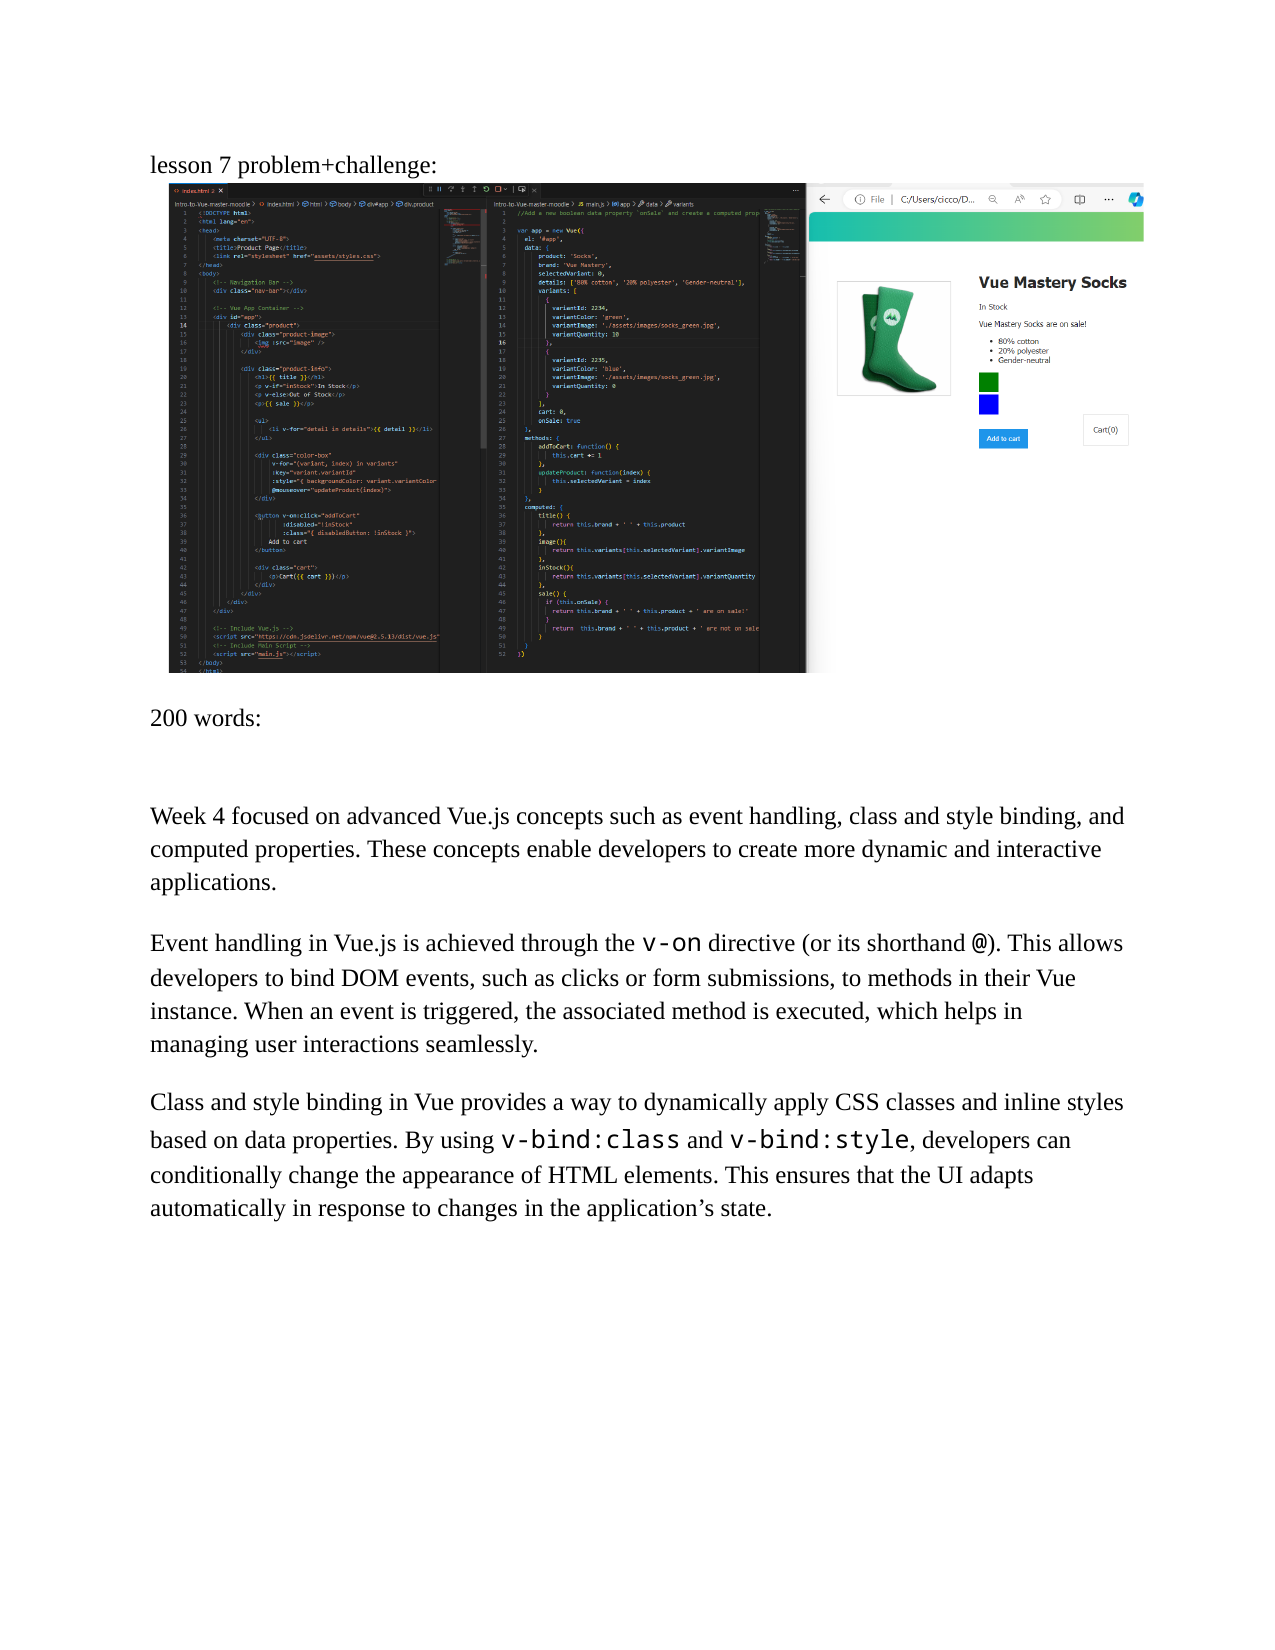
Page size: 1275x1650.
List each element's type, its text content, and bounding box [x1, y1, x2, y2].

text Week 4 focused on advanced Vue.js concepts such as event handling, class and style binding, and computed properties. These concepts enable developers to create more dynamic and interactive applications. [150, 801, 1125, 896]
text lesson 7 problem+challenge: [150, 150, 1125, 673]
text 200 words: [150, 703, 1125, 771]
text Event handling in Vue.js is achieved through the v-on directive (or its shorthand @). This allows developers to bind DOM events, such as clicks or form submissions, to methods in their Vue instance. When an event is triggered, the associated method is executed, which helps in managing user interactions seamlessly. [150, 925, 1125, 1058]
text Class and style binding in Vue provides a way to dynamically apply CSS classes and inline styles based on data properties. By using v-bind:class and v-bind:style, developers can conditionally change the appearance of HTML elements. This ensures that the UI adapts automatically in response to changes in the application’s state. [150, 1087, 1125, 1221]
